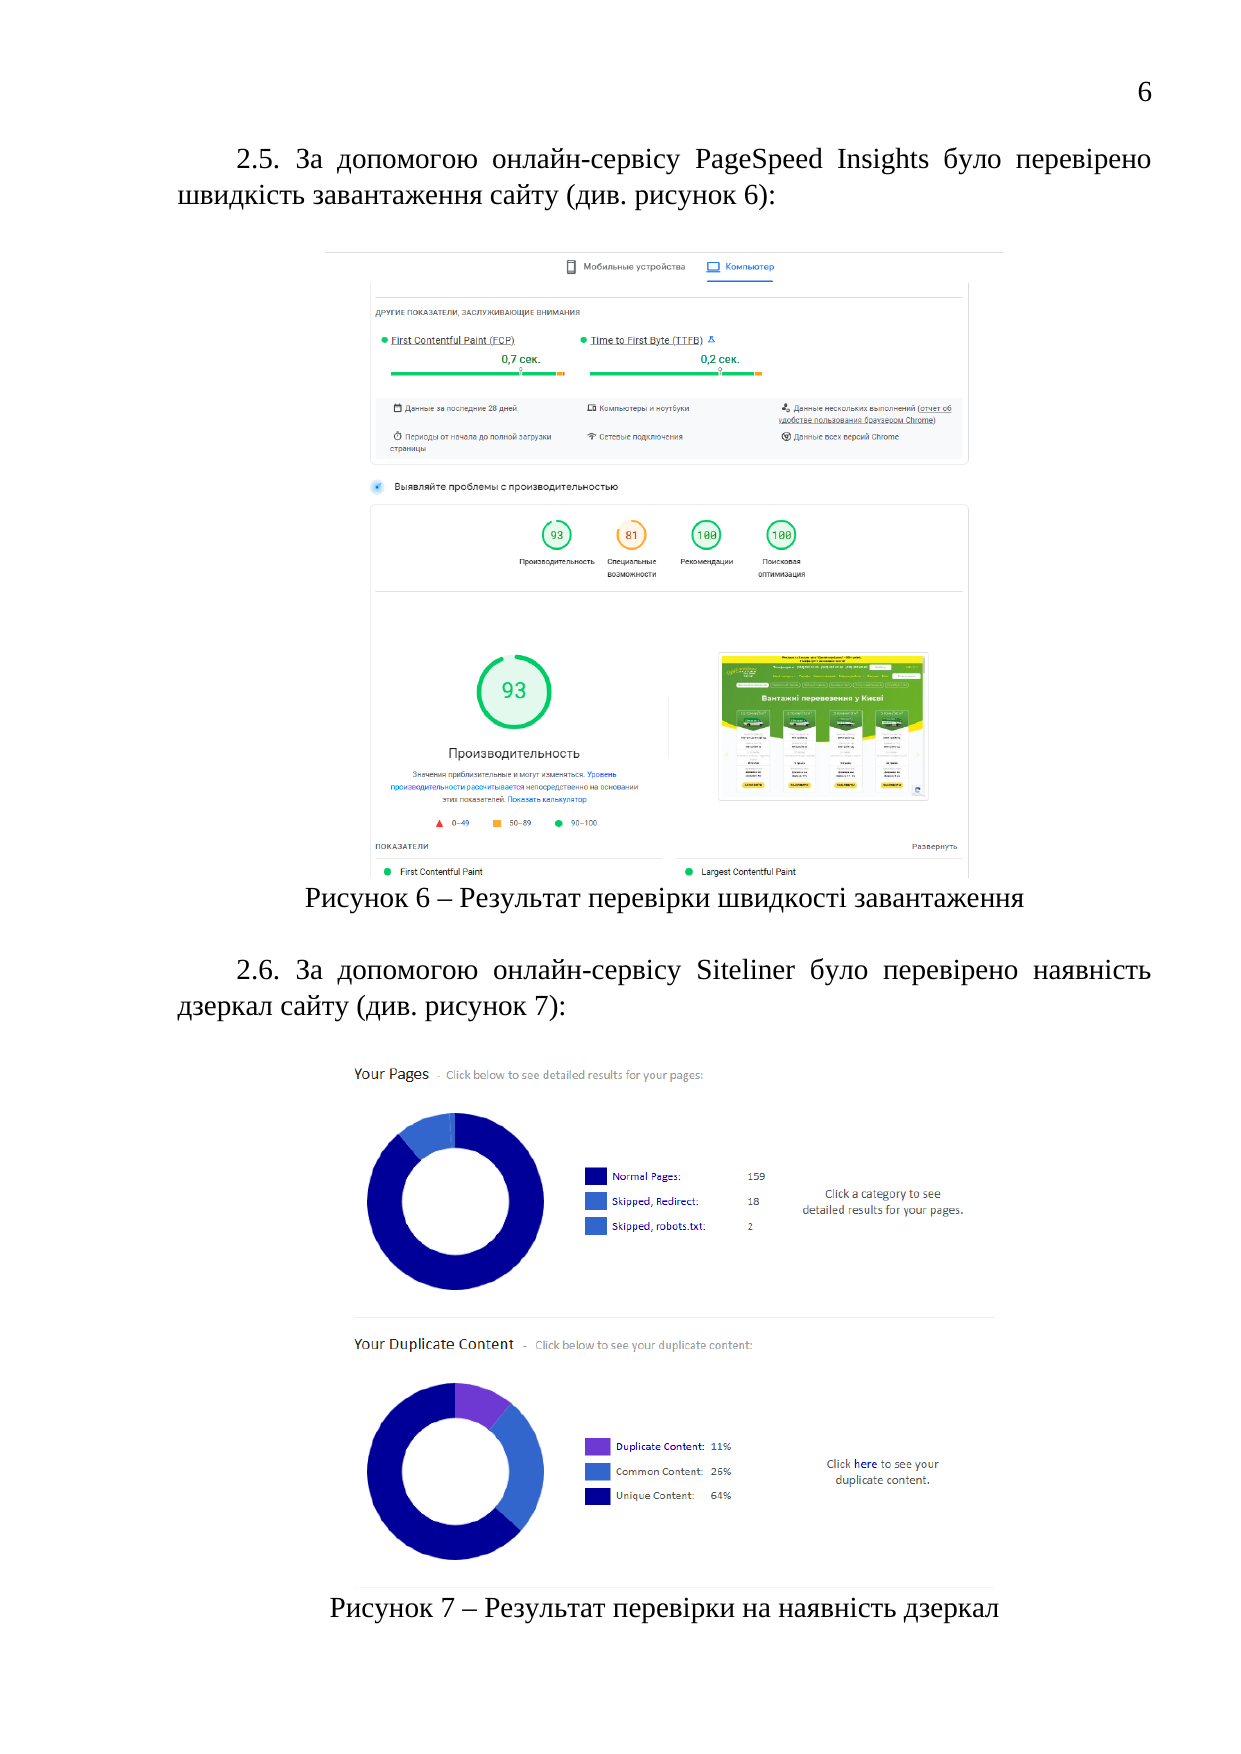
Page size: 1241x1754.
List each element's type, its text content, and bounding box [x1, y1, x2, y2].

picture [325, 213, 1004, 878]
list За допомогою онлайн-сервісу Siteliner було перевірено наявність дзеркал сайту (див. рисунок 7): [177, 952, 1152, 1022]
text Рисунок 6 – Результат перевірки швидкості завантаження [177, 880, 1152, 913]
picture [331, 1060, 998, 1588]
list За допомогою онлайн-сервісу PageSpeed Insights було перевірено швидкість завантаження сайту (див. рисунок 6): [177, 141, 1152, 211]
text Рисунок 7 – Результат перевірки на наявність дзеркал [177, 1590, 1152, 1624]
